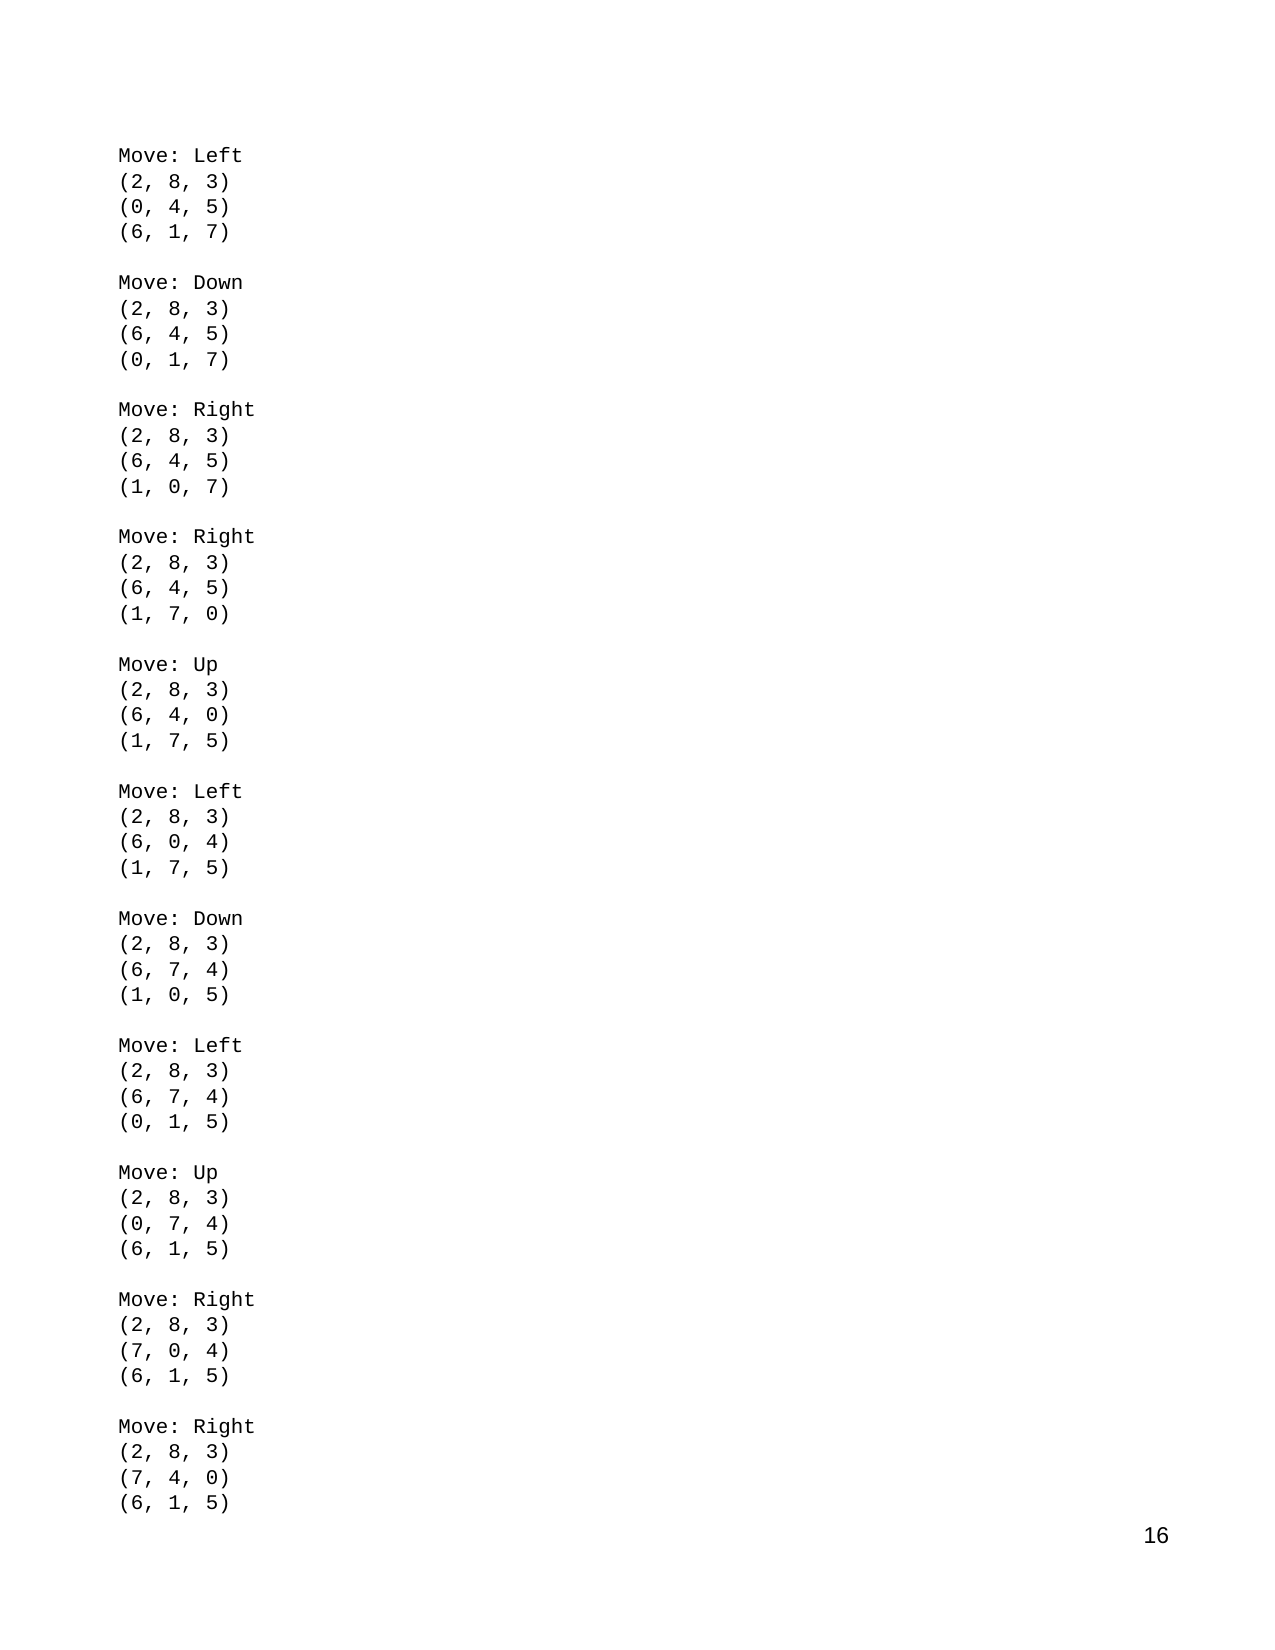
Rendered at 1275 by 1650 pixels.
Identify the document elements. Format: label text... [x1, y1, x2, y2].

text (6, 4, 5) [118, 321, 1169, 347]
text (2, 8, 3) [118, 931, 1169, 957]
text (6, 1, 5) [118, 1236, 1169, 1262]
text (6, 1, 7) [118, 220, 1169, 245]
text (1, 0, 5) [118, 982, 1169, 1008]
text Move: Up [118, 652, 1169, 677]
text (2, 8, 3) [118, 677, 1169, 703]
text Move: Left [118, 779, 1169, 804]
text (2, 8, 3) [118, 550, 1169, 576]
text (0, 7, 4) [118, 1211, 1169, 1236]
text (6, 1, 5) [118, 1363, 1169, 1389]
text (1, 7, 0) [118, 601, 1169, 626]
text (2, 8, 3) [118, 1313, 1169, 1338]
text (2, 8, 3) [118, 423, 1169, 448]
text (2, 8, 3) [118, 1440, 1169, 1465]
text (1, 0, 7) [118, 474, 1169, 499]
text (6, 4, 0) [118, 703, 1169, 728]
text (0, 1, 7) [118, 347, 1169, 372]
text (7, 4, 0) [118, 1465, 1169, 1491]
text Move: Down [118, 271, 1169, 296]
text (0, 4, 5) [118, 194, 1169, 220]
text (6, 7, 4) [118, 1084, 1169, 1109]
text (6, 4, 5) [118, 448, 1169, 474]
text (2, 8, 3) [118, 1186, 1169, 1211]
text (2, 8, 3) [118, 804, 1169, 830]
text (1, 7, 5) [118, 855, 1169, 881]
text Move: Up [118, 1160, 1169, 1186]
text (6, 1, 5) [118, 1491, 1169, 1516]
text (6, 7, 4) [118, 957, 1169, 982]
text (2, 8, 3) [118, 296, 1169, 321]
text (1, 7, 5) [118, 728, 1169, 753]
text Move: Left [118, 1033, 1169, 1058]
text Move: Right [118, 525, 1169, 550]
text Move: Down [118, 906, 1169, 931]
text (2, 8, 3) [118, 169, 1169, 194]
text (0, 1, 5) [118, 1109, 1169, 1135]
text Move: Right [118, 398, 1169, 423]
text Move: Left [118, 143, 1169, 169]
text (2, 8, 3) [118, 1058, 1169, 1084]
text Move: Right [118, 1414, 1169, 1440]
text Move: Right [118, 1287, 1169, 1313]
text (6, 0, 4) [118, 830, 1169, 855]
text (6, 4, 5) [118, 576, 1169, 601]
text (7, 0, 4) [118, 1338, 1169, 1363]
